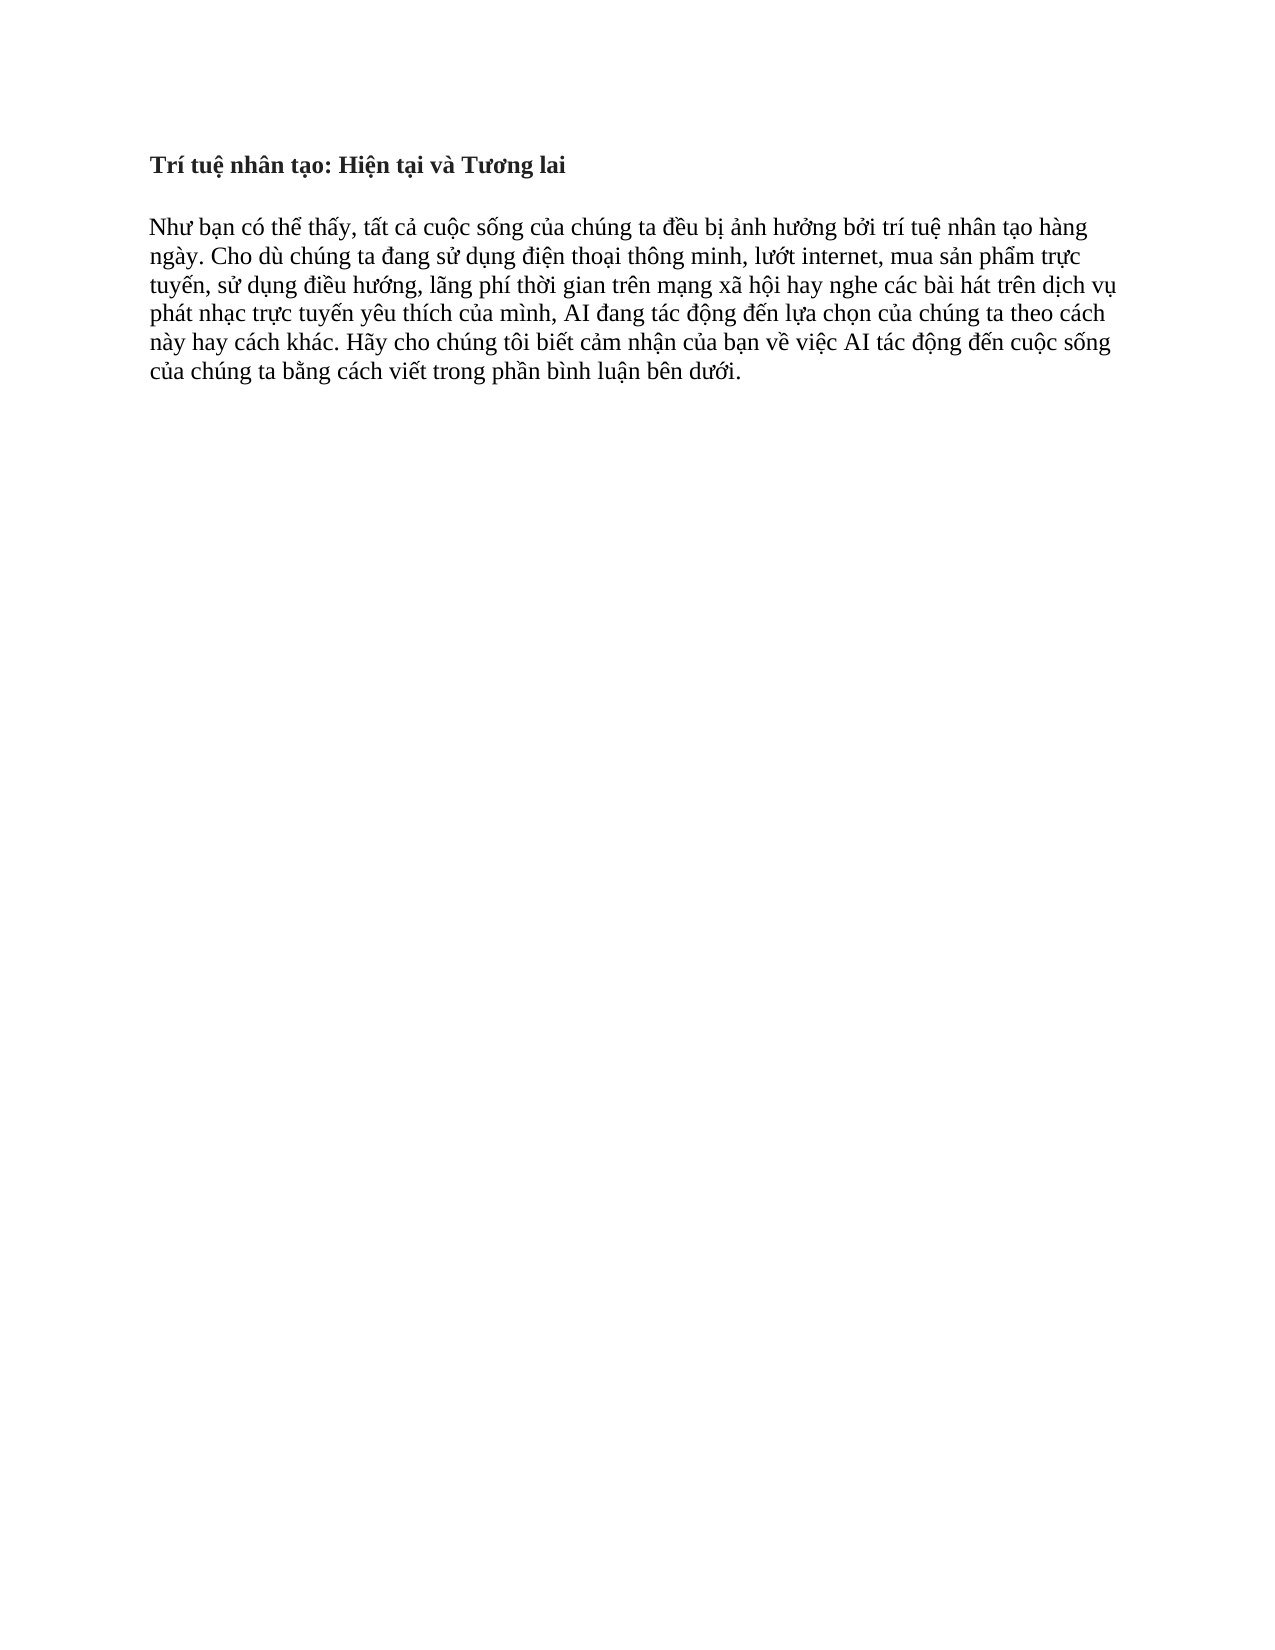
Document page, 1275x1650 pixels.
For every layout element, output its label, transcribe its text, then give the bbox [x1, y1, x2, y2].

subtitle Trí tuệ nhân tạo: Hiện tại và Tương lai [149, 150, 1126, 179]
text Như bạn có thể thấy, tất cả cuộc sống của chúng ta đều bị ảnh hưởng bởi trí tuệ nhân tạo hàng ngày. Cho dù chúng ta đang sử dụng điện thoại thông minh, lướt internet, mua sản phẩm trực tuyến, sử dụng điều hướng, lãng phí thời gian trên mạng xã hội hay nghe các bài hát trên dịch vụ phát nhạc trực tuyến yêu thích của mình, AI đang tác động đến lựa chọn của chúng ta theo cách này hay cách khác. Hãy cho chúng tôi biết cảm nhận của bạn về việc AI tác động đến cuộc sống của chúng ta bằng cách viết trong phần bình luận bên dưới. [148, 212, 1126, 385]
